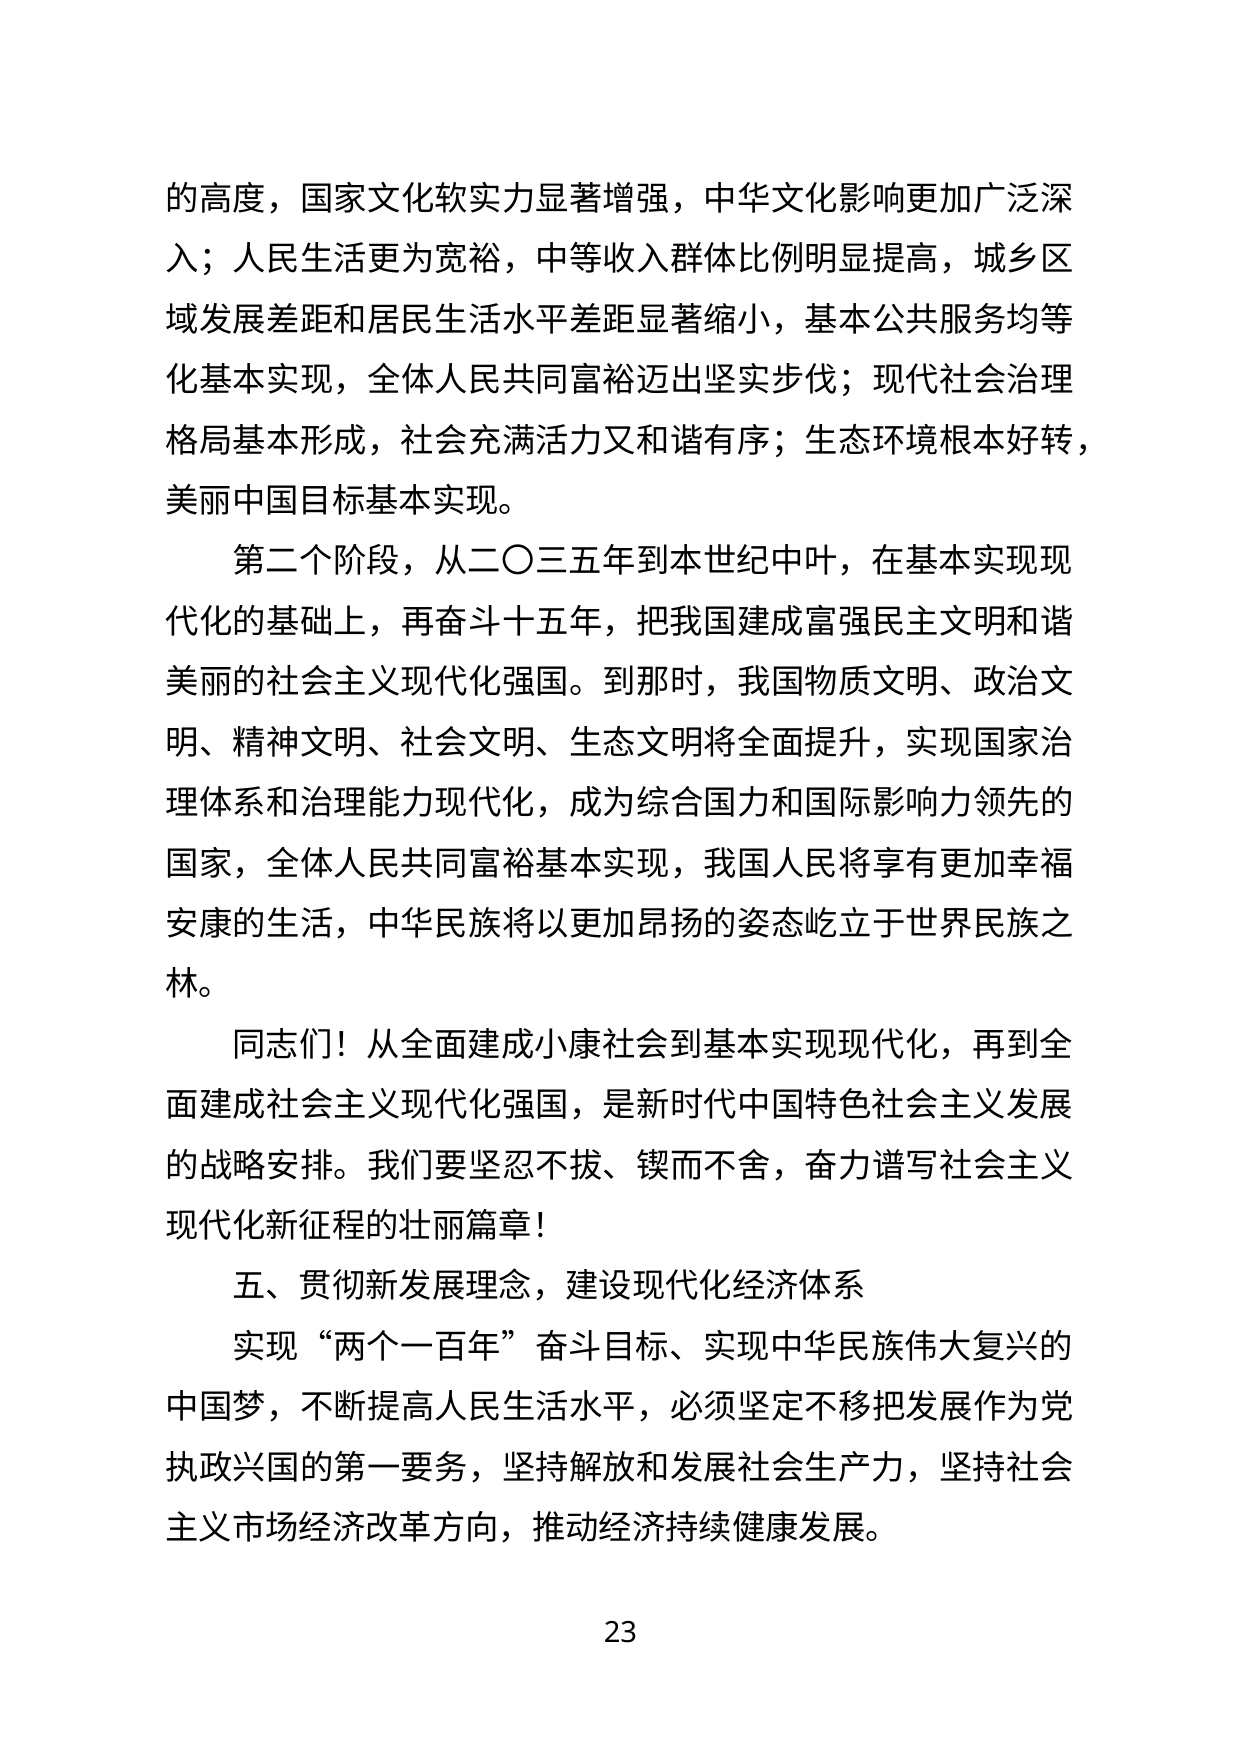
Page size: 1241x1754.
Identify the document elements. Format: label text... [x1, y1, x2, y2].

text 第二个阶段，从二〇三五年到本世纪中叶，在基本实现现代化的基础上，再奋斗十五年，把我国建成富强民主文明和谐美丽的社会主义现代化强国。到那时，我国物质文明、政治文明、精神文明、社会文明、生态文明将全面提升，实现国家治理体系和治理能力现代化，成为综合国力和国际影响力领先的国家，全体人民共同富裕基本实现，我国人民将享有更加幸福安康的生活，中华民族将以更加昂扬的姿态屹立于世界民族之林。 [165, 524, 1075, 1008]
text 同志们！从全面建成小康社会到基本实现现代化，再到全面建成社会主义现代化强国，是新时代中国特色社会主义发展的战略安排。我们要坚忍不拔、锲而不舍，奋力谱写社会主义现代化新征程的壮丽篇章！ [165, 1008, 1075, 1249]
text 实现“两个一百年”奋斗目标、实现中华民族伟大复兴的中国梦，不断提高人民生活水平，必须坚定不移把发展作为党执政兴国的第一要务，坚持解放和发展社会生产力，坚持社会主义市场经济改革方向，推动经济持续健康发展。 [165, 1310, 1075, 1552]
text 五、贯彻新发展理念，建设现代化经济体系 [165, 1249, 1075, 1310]
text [165, 162, 1075, 524]
